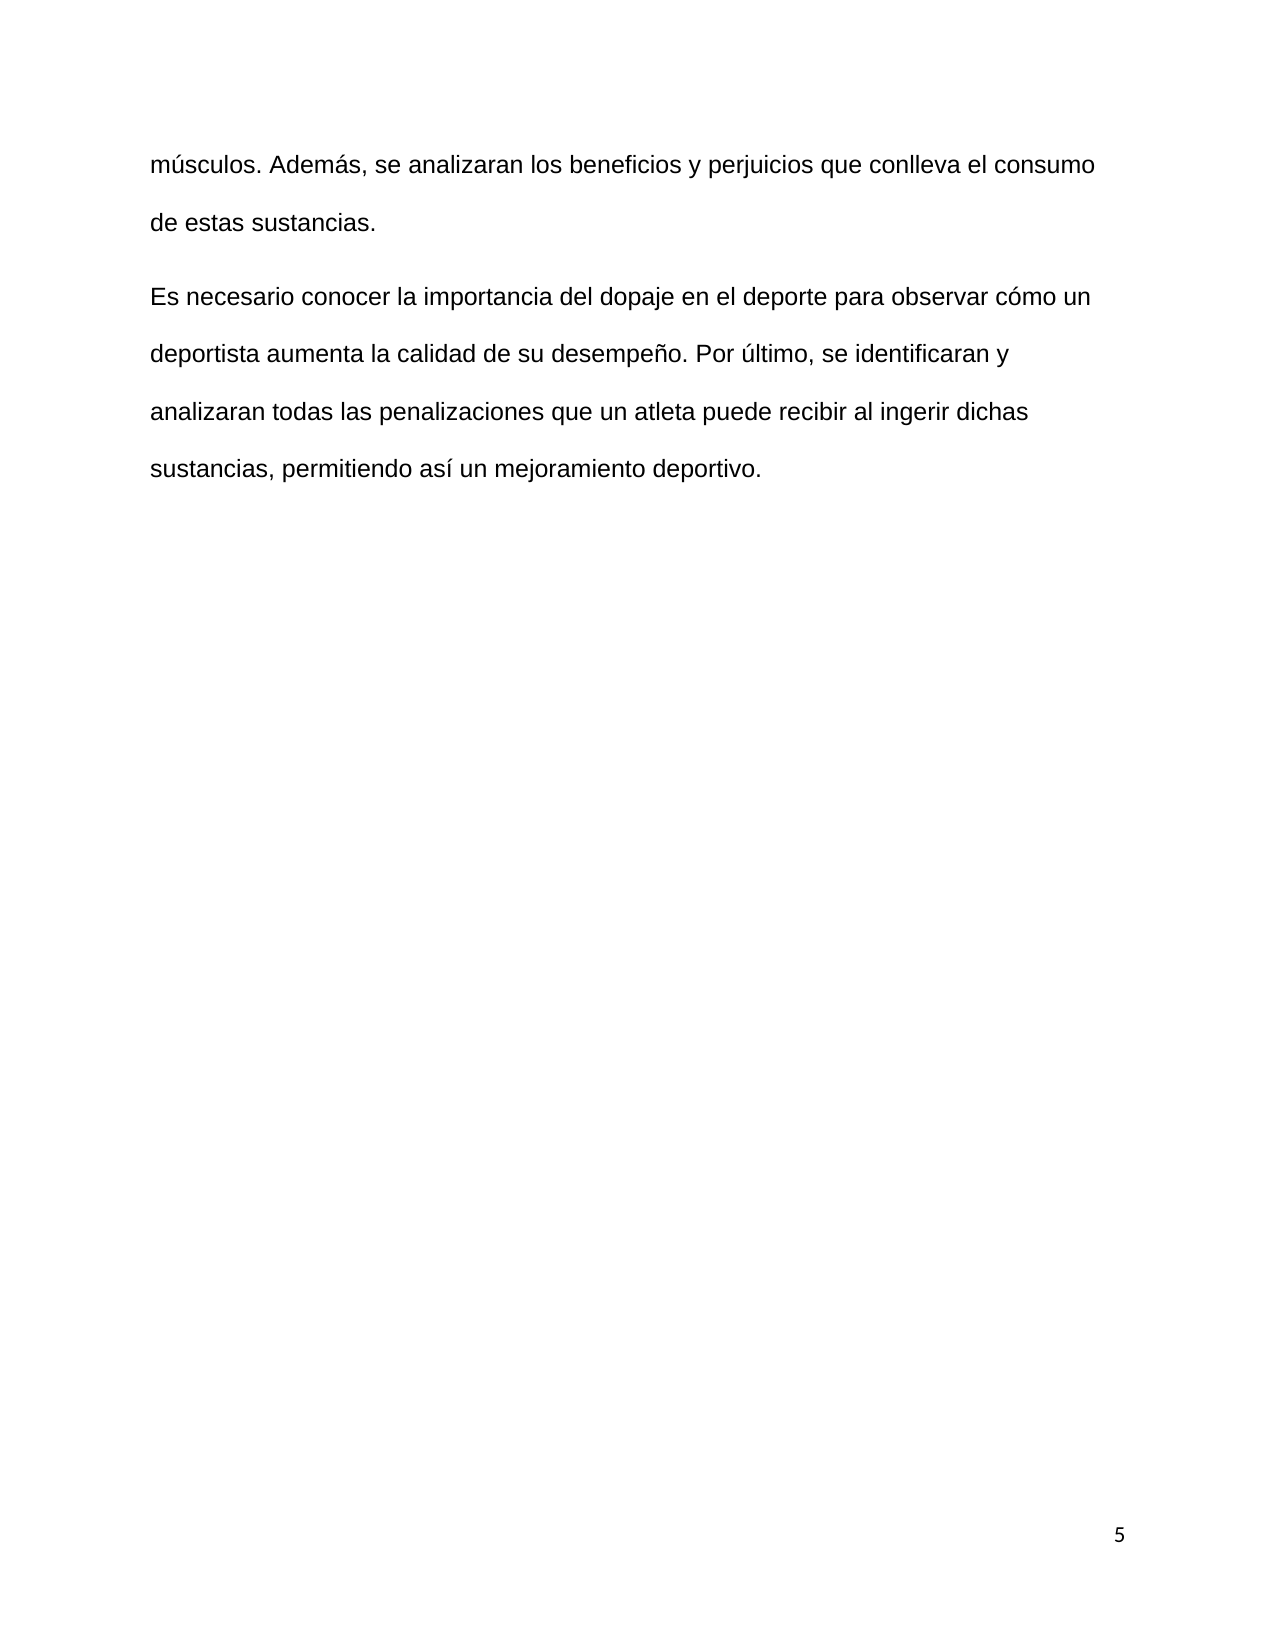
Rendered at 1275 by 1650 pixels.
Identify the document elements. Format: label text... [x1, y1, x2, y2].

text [150, 150, 1125, 236]
text Es necesario conocer la importancia del dopaje en el deporte para observar cómo un deportista aumenta la calidad de su desempeño. Por último, se identificaran y analizaran todas las penalizaciones que un atleta puede recibir al ingerir dichas sustancias, permitiendo así un mejoramiento deportivo. [150, 282, 1125, 483]
